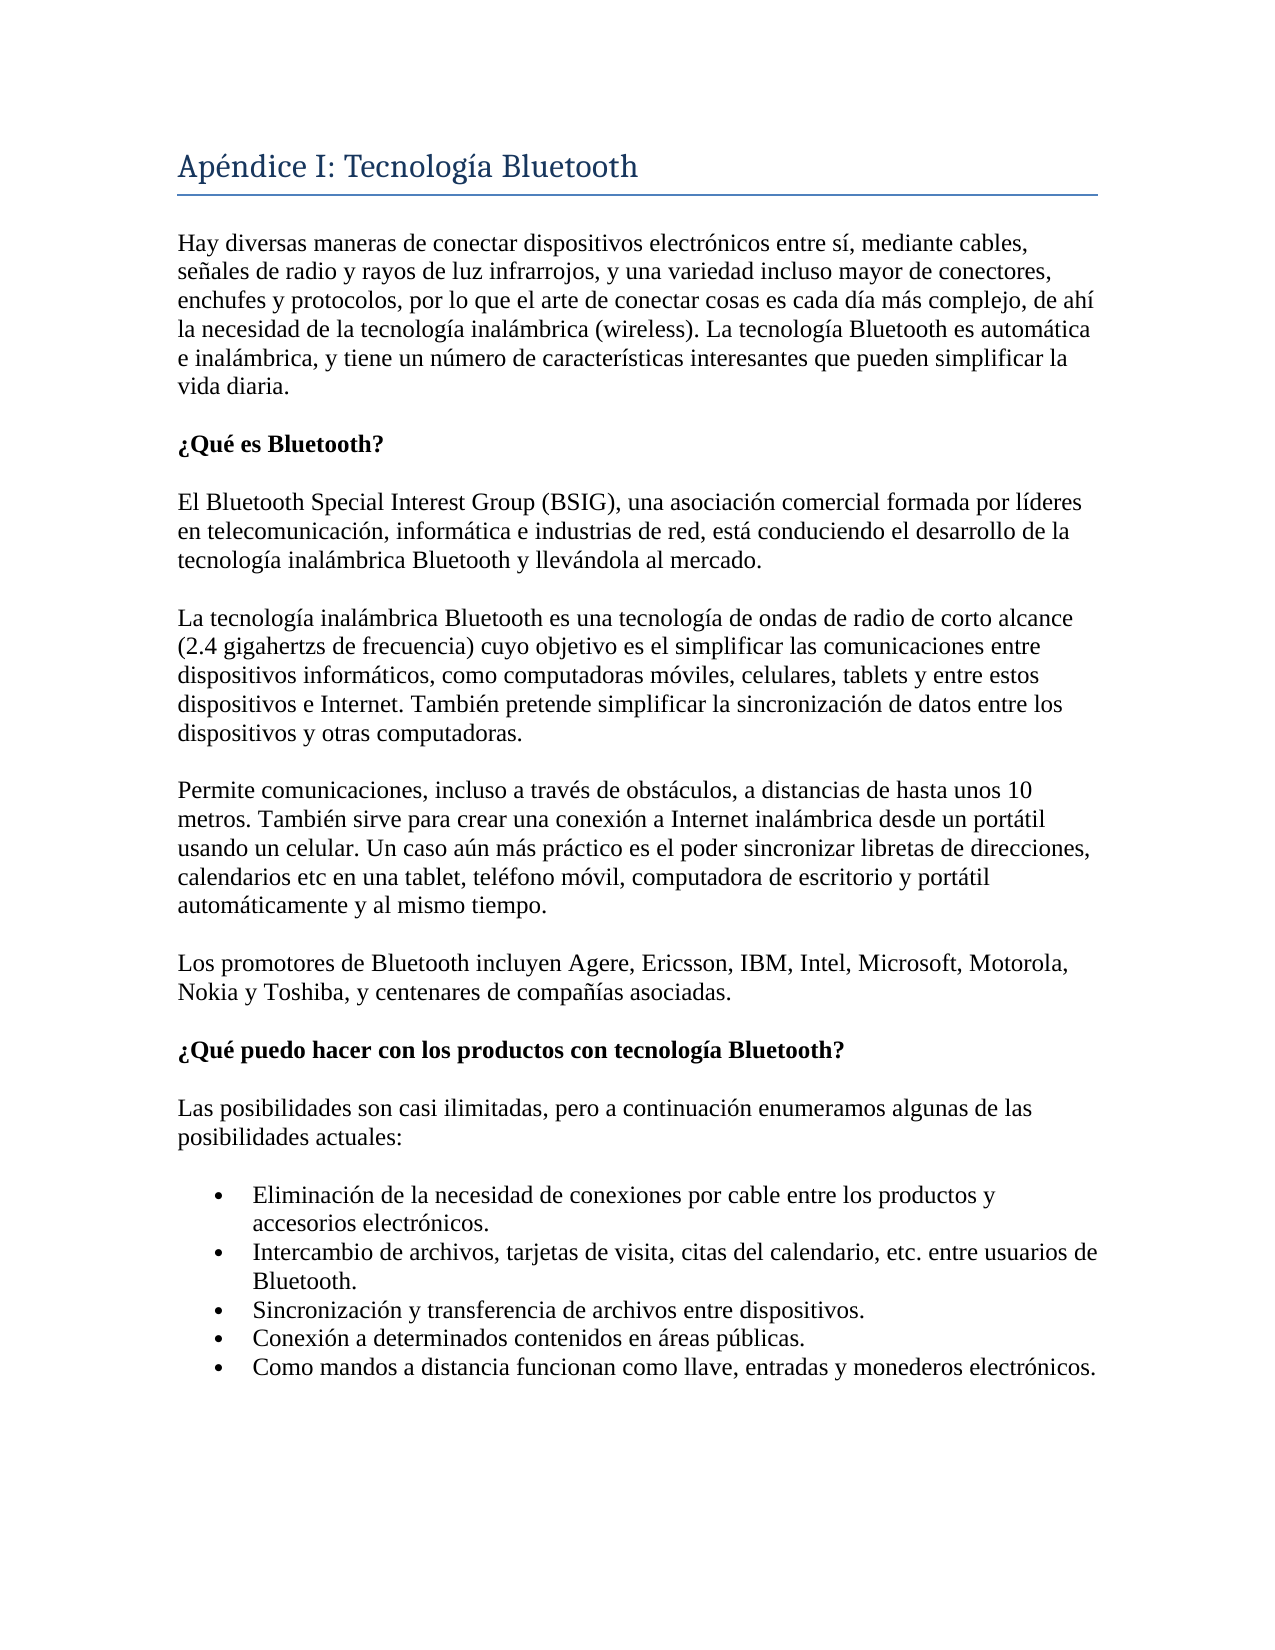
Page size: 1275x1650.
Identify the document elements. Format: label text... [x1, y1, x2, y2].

list Eliminación de la necesidad de conexiones por cable entre los productos y accesorios electrónicos. [215, 1180, 1098, 1237]
list Como mandos a distancia funcionan como llave, entradas y monederos electrónicos. [215, 1352, 1098, 1381]
list Sincronización y transferencia de archivos entre dispositivos. [215, 1295, 1098, 1323]
list Conexión a determinados contenidos en áreas públicas. [215, 1323, 1098, 1352]
text ¿Qué es Bluetooth? [177, 429, 1098, 458]
text El Bluetooth Special Interest Group (BSIG), una asociación comercial formada por líderes en telecomunicación, informática e industrias de red, está conduciendo el desarrollo de la tecnología inalámbrica Bluetooth y llevándola al mercado. [177, 487, 1098, 573]
text Las posibilidades son casi ilimitadas, pero a continuación enumeramos algunas de las posibilidades actuales: [177, 1093, 1098, 1151]
list Intercambio de archivos, tarjetas de visita, citas del calendario, etc. entre usuarios de Bluetooth. [215, 1237, 1098, 1295]
text Los promotores de Bluetooth incluyen Agere, Ericsson, IBM, Intel, Microsoft, Motorola, Nokia y Toshiba, y centenares de compañías asociadas. [177, 948, 1098, 1006]
text Hay diversas maneras de conectar dispositivos electrónicos entre sí, mediante cables, señales de radio y rayos de luz infrarrojos, y una variedad incluso mayor de conectores, enchufes y protocolos, por lo que el arte de conectar cosas es cada día más complejo, de ahí la necesidad de la tecnología inalámbrica (wireless). La tecnología Bluetooth es automática e inalámbrica, y tiene un número de características interesantes que pueden simplificar la vida diaria. [177, 228, 1098, 400]
text Permite comunicaciones, incluso a través de obstáculos, a distancias de hasta unos 10 metros. También sirve para crear una conexión a Internet inalámbrica desde un portátil usando un celular. Un caso aún más práctico es el poder sincronizar libretas de direcciones, calendarios etc en una tablet, teléfono móvil, computadora de escritorio y portátil automáticamente y al mismo tiempo. [177, 776, 1098, 919]
title Apéndice I: Tecnología Bluetooth [177, 148, 1098, 194]
text La tecnología inalámbrica Bluetooth es una tecnología de ondas de radio de corto alcance (2.4 gigahertzs de frecuencia) cuyo objetivo es el simplificar las comunicaciones entre dispositivos informáticos, como computadoras móviles, celulares, tablets y entre estos dispositivos e Internet. También pretende simplificar la sincronización de datos entre los dispositivos y otras computadoras. [177, 603, 1098, 746]
text ¿Qué puedo hacer con los productos con tecnología Bluetooth? [177, 1035, 1098, 1064]
